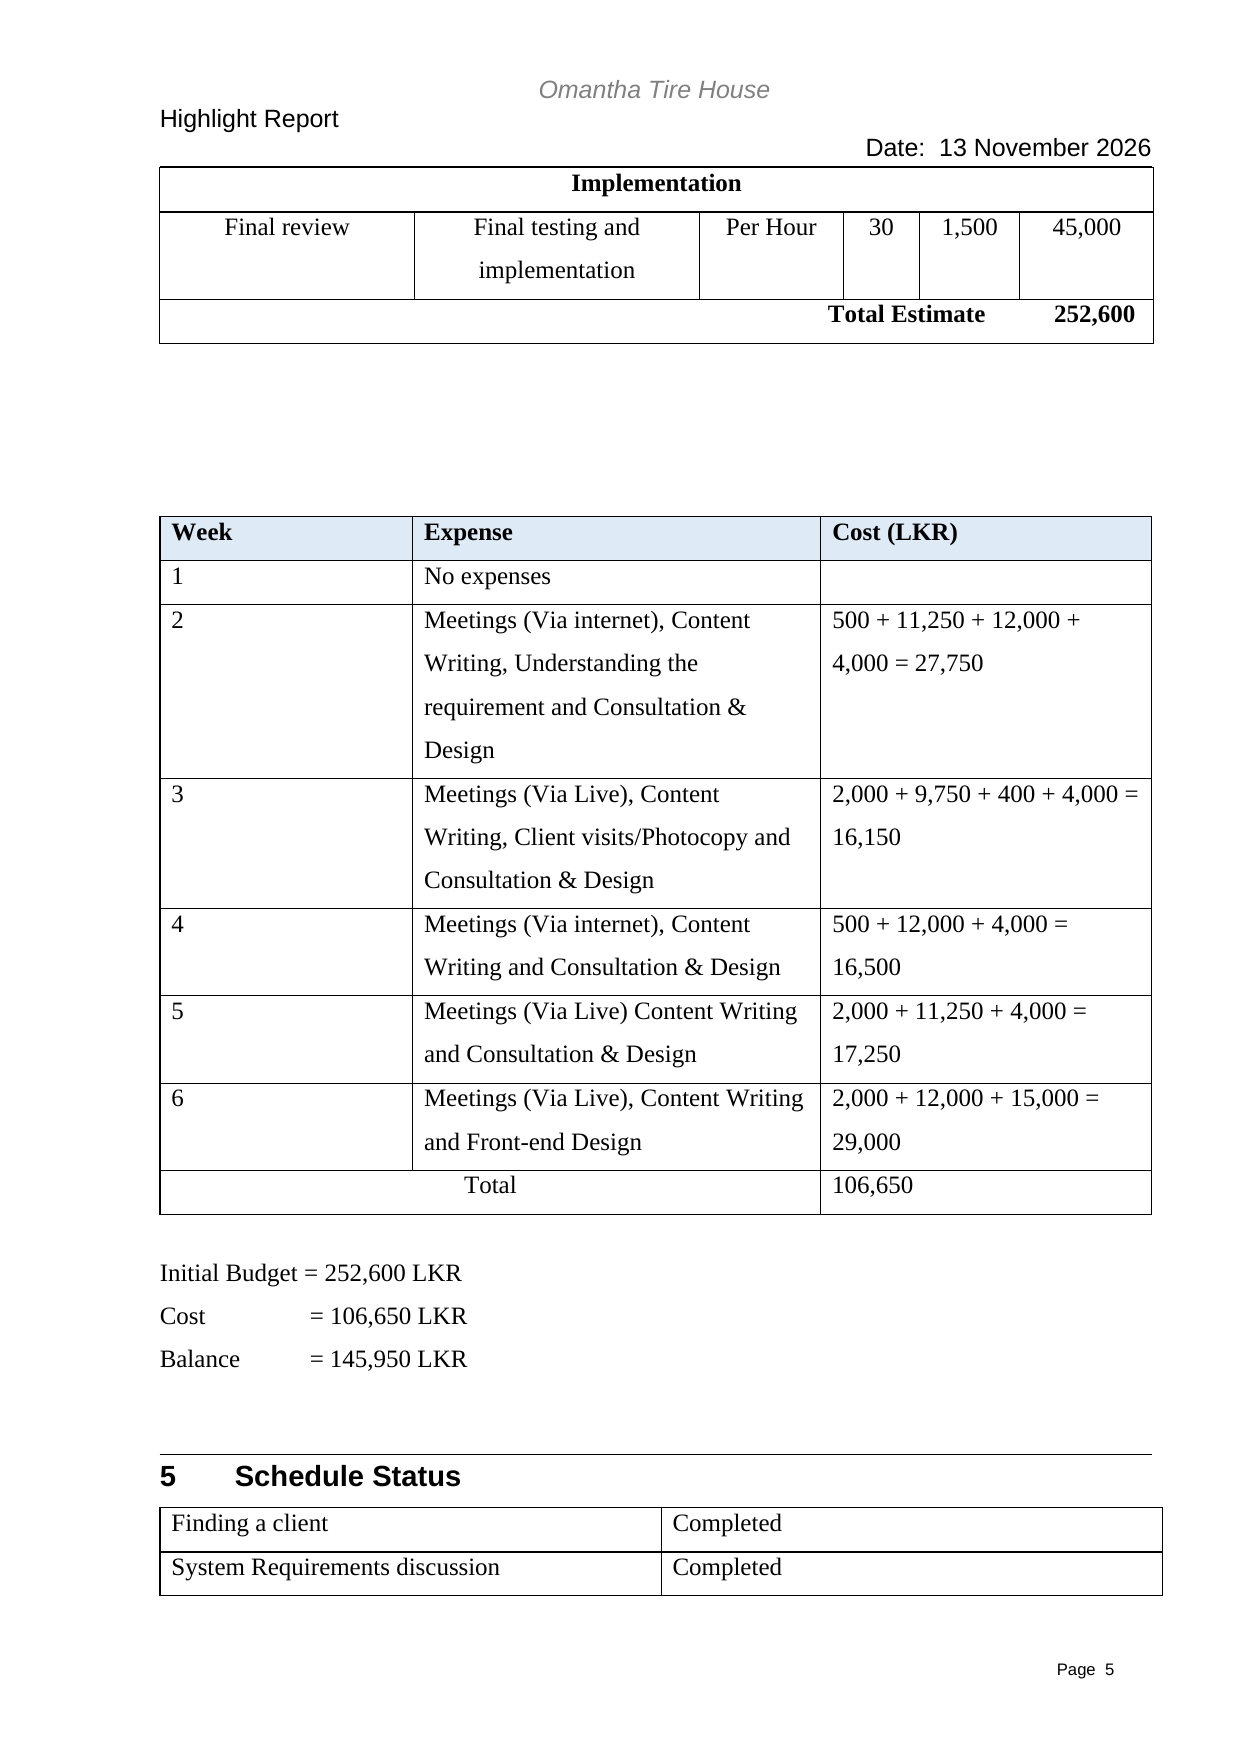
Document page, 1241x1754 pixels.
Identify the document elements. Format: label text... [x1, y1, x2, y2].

table_cell [821, 561, 1151, 604]
table_header Finding a client [161, 1508, 661, 1551]
subtitle 5 Schedule Status [159, 1455, 1152, 1493]
table_cell Per Hour [700, 213, 843, 298]
table_cell 2,000 + 9,750 + 400 + 4,000 = 16,150 [821, 779, 1151, 908]
table_cell Final review [160, 213, 414, 298]
table_cell Meetings (Via Live), Content Writing and Front-end Design [413, 1084, 820, 1169]
table_cell 500 + 11,250 + 12,000 + 4,000 = 27,750 [821, 605, 1151, 778]
table_header Completed [662, 1508, 1162, 1551]
table_header Week [161, 517, 412, 560]
table_cell 4 [161, 909, 412, 995]
table_cell 45,000 [1020, 213, 1153, 298]
table_cell 2,000 + 11,250 + 4,000 = 17,250 [821, 996, 1151, 1082]
table_cell 1 [161, 561, 412, 604]
table_cell Meetings (Via internet), Content Writing, Understanding the requirement and Consultation & Design [413, 605, 820, 778]
table_header Cost (LKR) [821, 517, 1151, 560]
table_cell Implementation [160, 168, 1153, 211]
table_cell Completed [662, 1553, 1162, 1595]
table_cell 5 [161, 996, 412, 1082]
table_cell 2 [161, 605, 412, 778]
table_cell Meetings (Via Live), Content Writing, Client visits/Photocopy and Consultation & Design [413, 779, 820, 908]
table_cell 106,650 [821, 1171, 1151, 1214]
table_cell 2,000 + 12,000 + 15,000 = 29,000 [821, 1084, 1151, 1169]
table_cell 3 [161, 779, 412, 908]
table_header Expense [413, 517, 820, 560]
text Cost = 106,650 LKR [159, 1301, 1152, 1330]
text Initial Budget = 252,600 LKR [159, 1258, 1152, 1287]
table_cell Final testing and implementation [415, 213, 699, 298]
table_cell 500 + 12,000 + 4,000 = 16,500 [821, 909, 1151, 995]
table_cell 6 [161, 1084, 412, 1169]
table_cell Meetings (Via Live) Content Writing and Consultation & Design [413, 996, 820, 1082]
table_cell Total Estimate 252,600 [160, 300, 1153, 343]
table_cell 1,500 [920, 213, 1019, 298]
table_cell Meetings (Via internet), Content Writing and Consultation & Design [413, 909, 820, 995]
table_cell Total [161, 1171, 820, 1214]
table_cell 30 [844, 213, 919, 298]
table_cell No expenses [413, 561, 820, 604]
text Balance = 145,950 LKR [159, 1344, 1152, 1373]
table_cell System Requirements discussion [161, 1553, 661, 1595]
